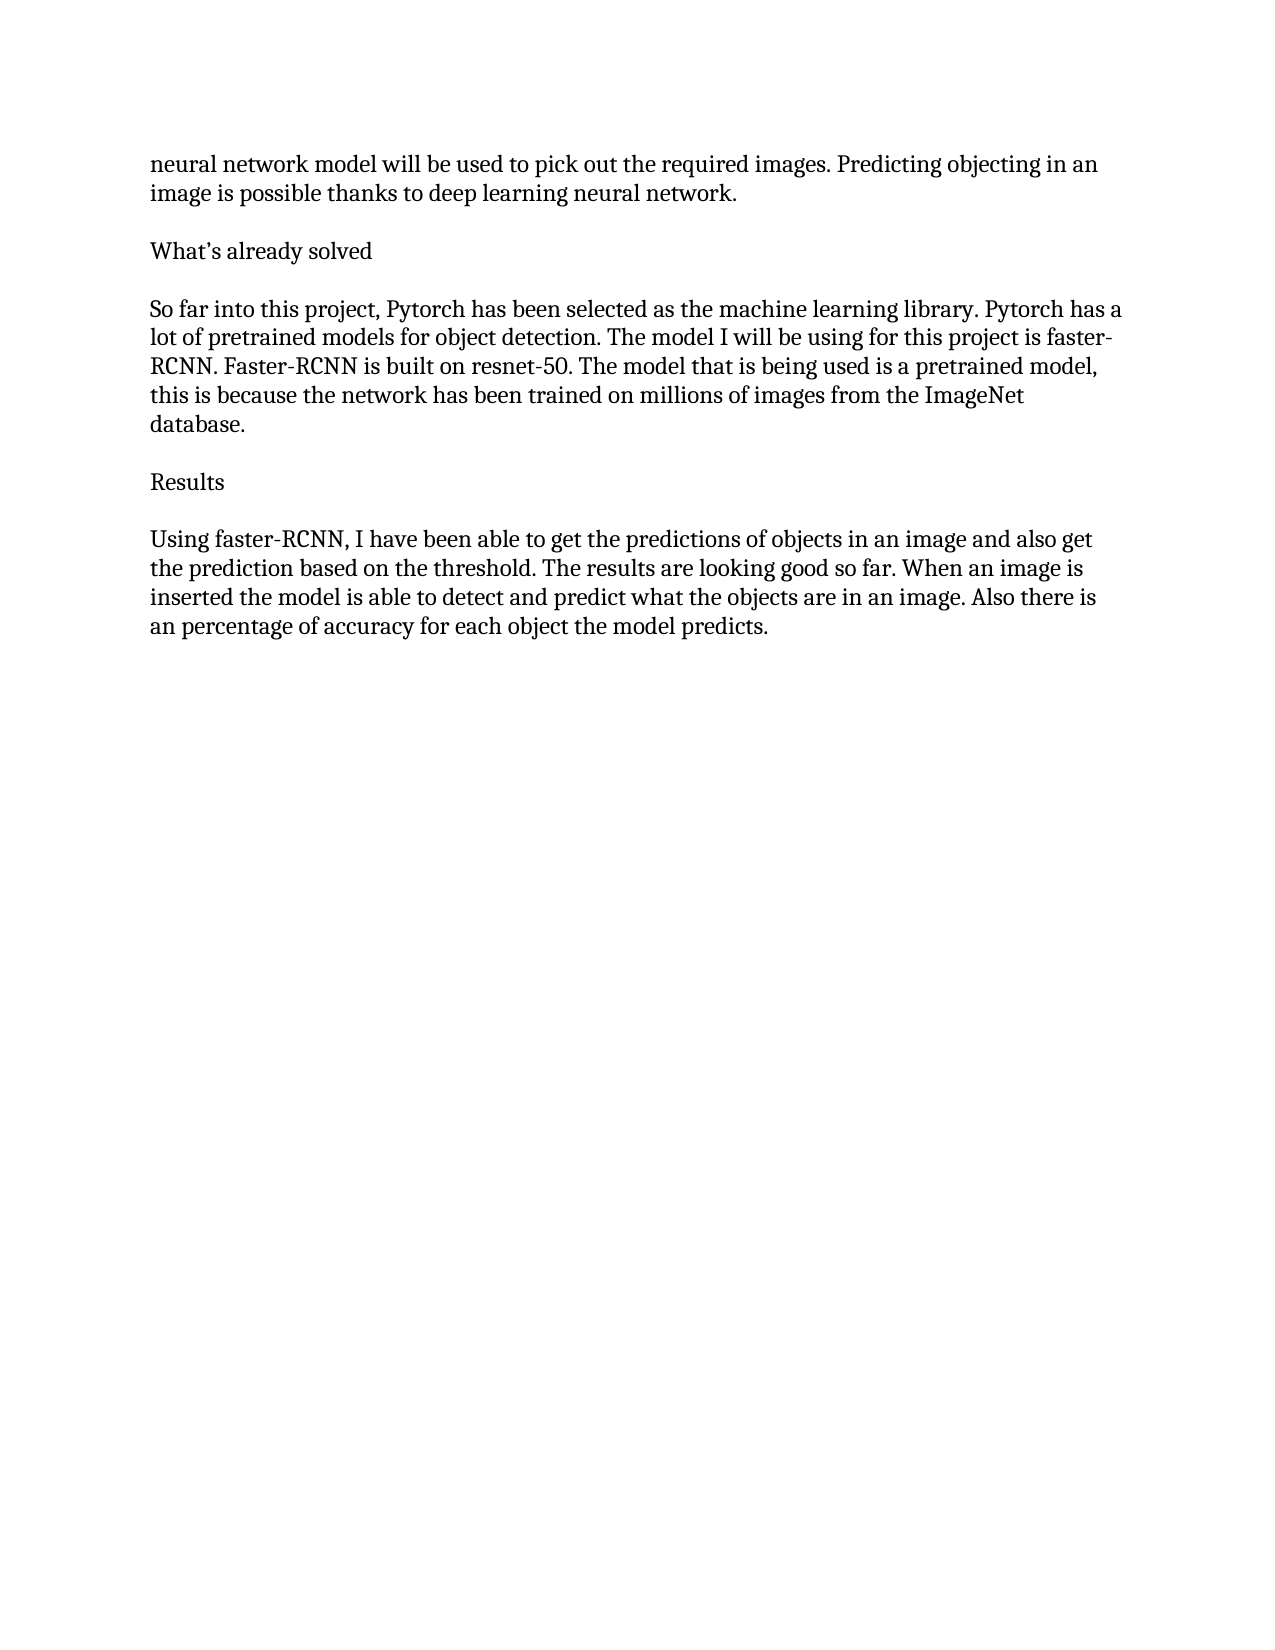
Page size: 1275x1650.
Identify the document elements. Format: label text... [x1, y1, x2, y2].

text What’s already solved [150, 237, 1125, 265]
text Using faster-RCNN, I have been able to get the predictions of objects in an image and also get the prediction based on the threshold. The results are looking good so far. When an image is inserted the model is able to detect and predict what the objects are in an image. Also there is an percentage of accuracy for each object the model predicts. [150, 525, 1125, 640]
text Results [150, 467, 1125, 496]
text So far into this project, Pytorch has been selected as the machine learning library. Pytorch has a lot of pretrained models for object detection. The model I will be using for this project is faster-RCNN. Faster-RCNN is built on resnet-50. The model that is being used is a pretrained model, this is because the network has been trained on millions of images from the ImageNet database. [150, 294, 1125, 438]
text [150, 150, 1125, 207]
